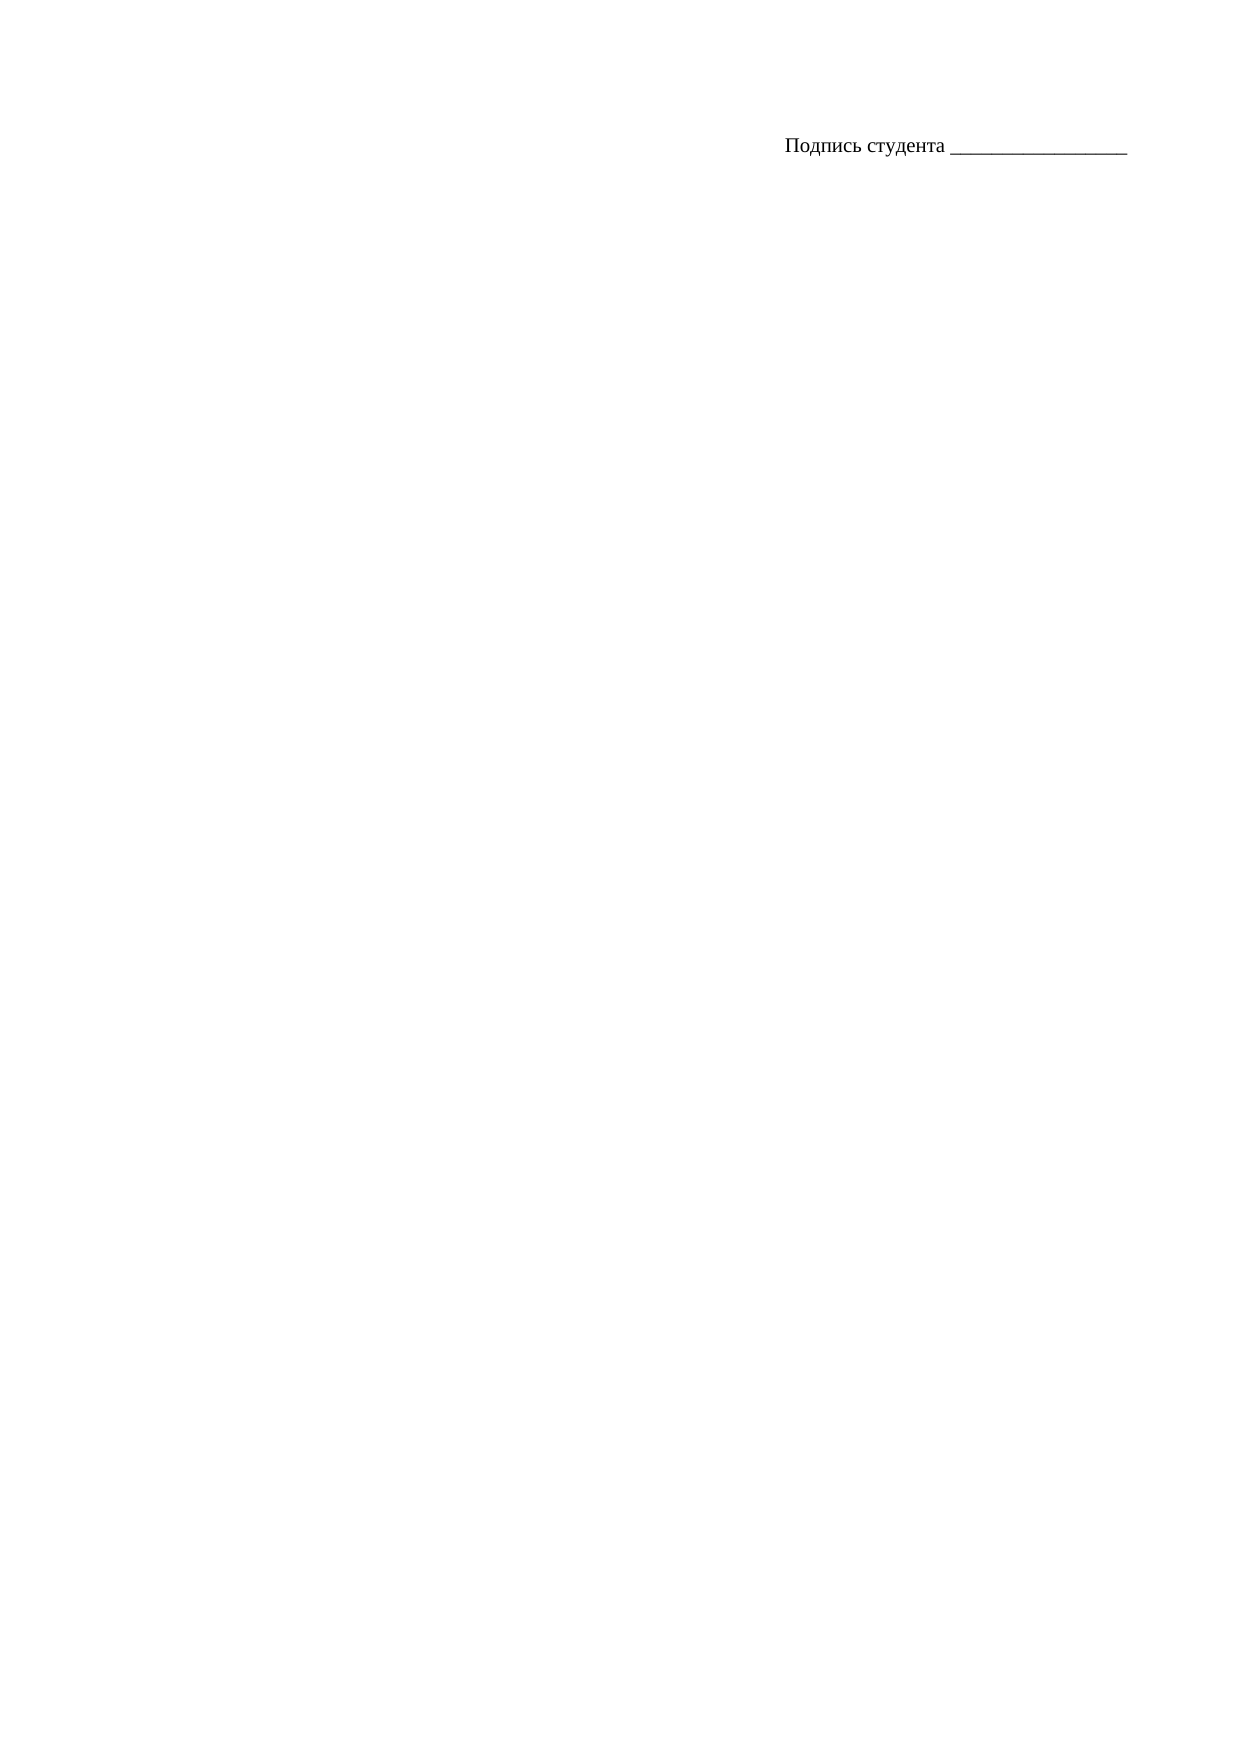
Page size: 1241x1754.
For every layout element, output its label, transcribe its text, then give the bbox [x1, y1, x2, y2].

text Подпись студента _________________ [157, 133, 1127, 157]
